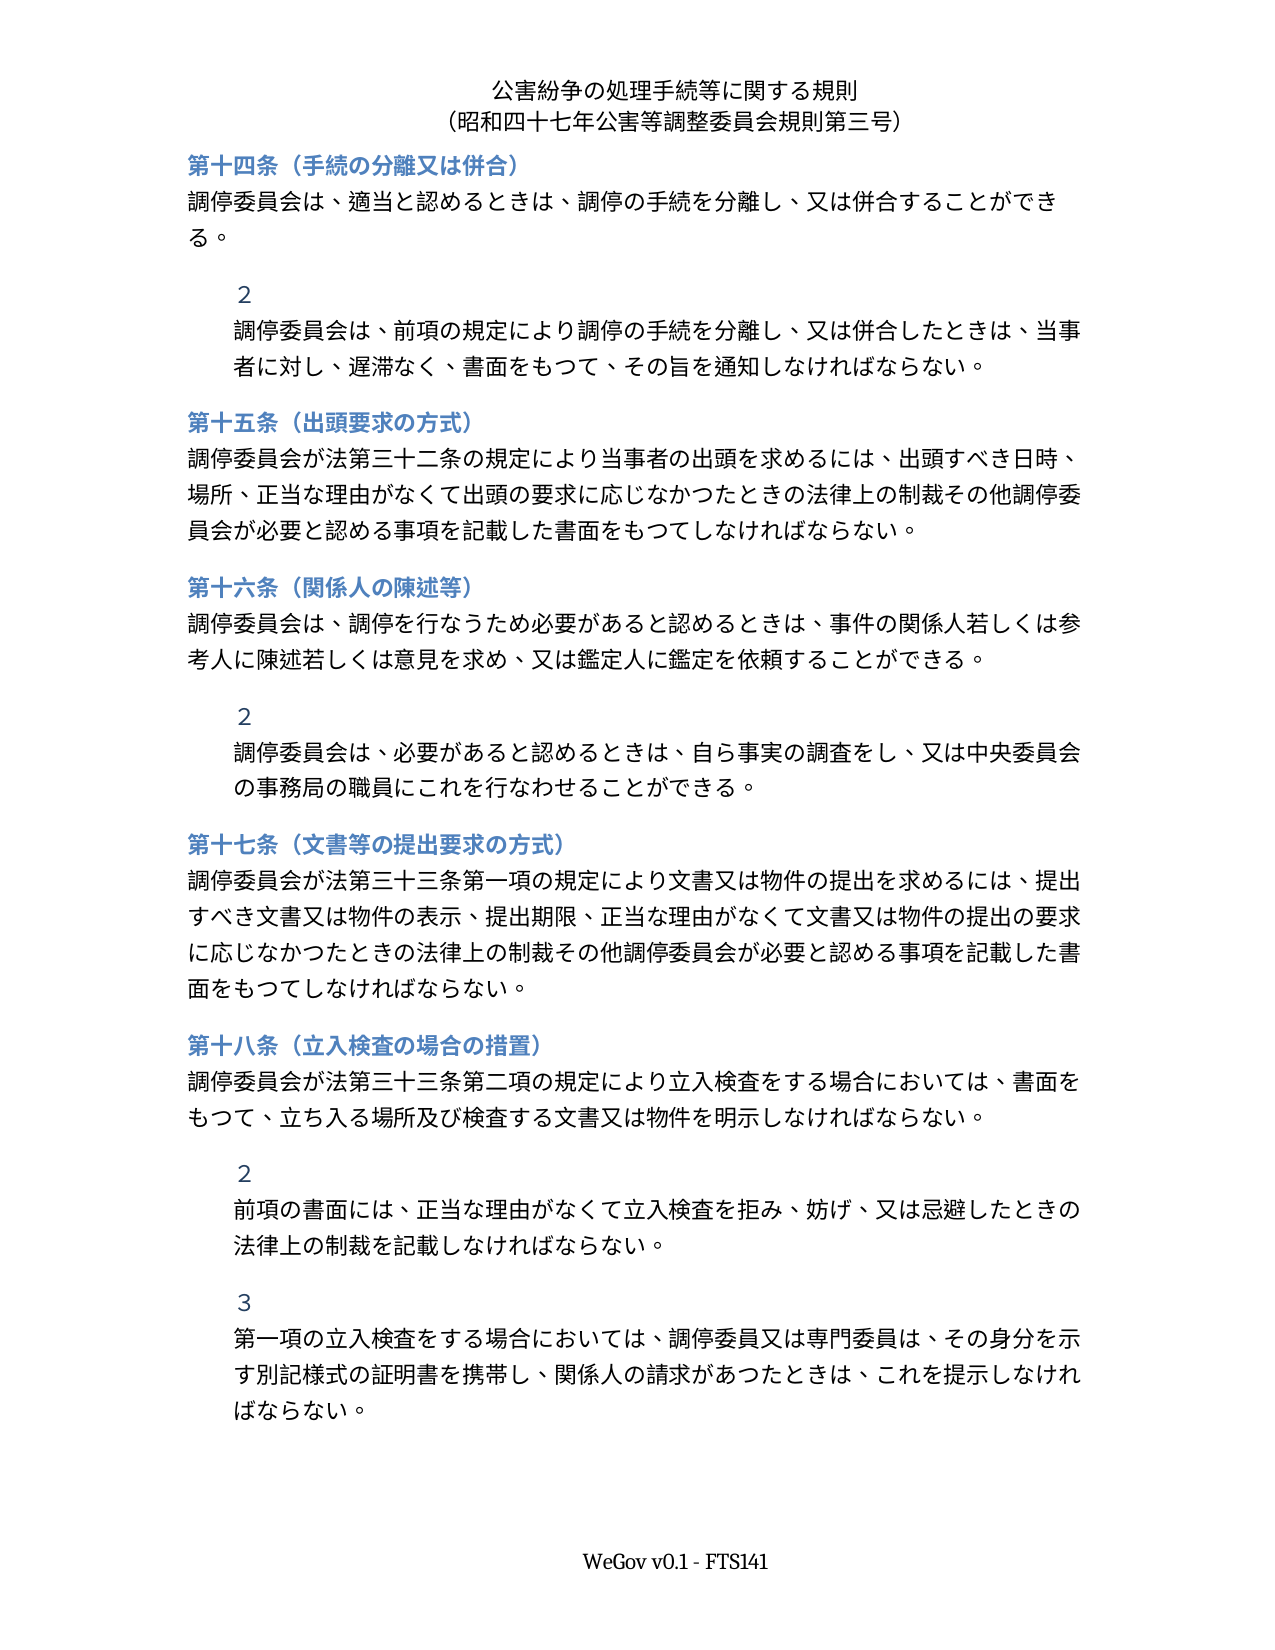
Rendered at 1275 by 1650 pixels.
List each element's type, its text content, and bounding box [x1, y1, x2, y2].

subtitle ２ [233, 701, 1087, 732]
text 前項の書面には、正当な理由がなくて立入検査を拒み、妨げ、又は忌避したときの法律上の制裁を記載しなければならない。 [233, 1194, 1087, 1261]
subtitle 第十四条（手続の分離又は併合） [187, 150, 1087, 181]
subtitle ２ [233, 279, 1087, 310]
text 第一項の立入検査をする場合においては、調停委員又は専門委員は、その身分を示す別記様式の証明書を携帯し、関係人の請求があつたときは、これを提示しなければならない。 [233, 1323, 1087, 1426]
text 調停委員会は、調停を行なうため必要があると認めるときは、事件の関係人若しくは参考人に陳述若しくは意見を求め、又は鑑定人に鑑定を依頼することができる。 [187, 608, 1087, 675]
text 調停委員会が法第三十三条第二項の規定により立入検査をする場合においては、書面をもつて、立ち入る場所及び検査する文書又は物件を明示しなければならない。 [187, 1066, 1087, 1133]
subtitle 第十八条（立入検査の場合の措置） [187, 1030, 1087, 1061]
subtitle ３ [233, 1287, 1087, 1318]
text 調停委員会が法第三十二条の規定により当事者の出頭を求めるには、出頭すべき日時、場所、正当な理由がなくて出頭の要求に応じなかつたときの法律上の制裁その他調停委員会が必要と認める事項を記載した書面をもつてしなければならない。 [187, 443, 1087, 546]
text 調停委員会が法第三十三条第一項の規定により文書又は物件の提出を求めるには、提出すべき文書又は物件の表示、提出期限、正当な理由がなくて文書又は物件の提出の要求に応じなかつたときの法律上の制裁その他調停委員会が必要と認める事項を記載した書面をもつてしなければならない。 [187, 865, 1087, 1004]
subtitle 第十六条（関係人の陳述等） [187, 572, 1087, 603]
subtitle 第十五条（出頭要求の方式） [187, 407, 1087, 438]
text 調停委員会は、前項の規定により調停の手続を分離し、又は併合したときは、当事者に対し、遅滞なく、書面をもつて、その旨を通知しなければならない。 [233, 314, 1087, 382]
text 調停委員会は、必要があると認めるときは、自ら事実の調査をし、又は中央委員会の事務局の職員にこれを行なわせることができる。 [233, 736, 1087, 804]
text 調停委員会は、適当と認めるときは、調停の手続を分離し、又は併合することができる。 [187, 186, 1087, 253]
subtitle ２ [233, 1158, 1087, 1189]
subtitle 第十七条（文書等の提出要求の方式） [187, 829, 1087, 860]
